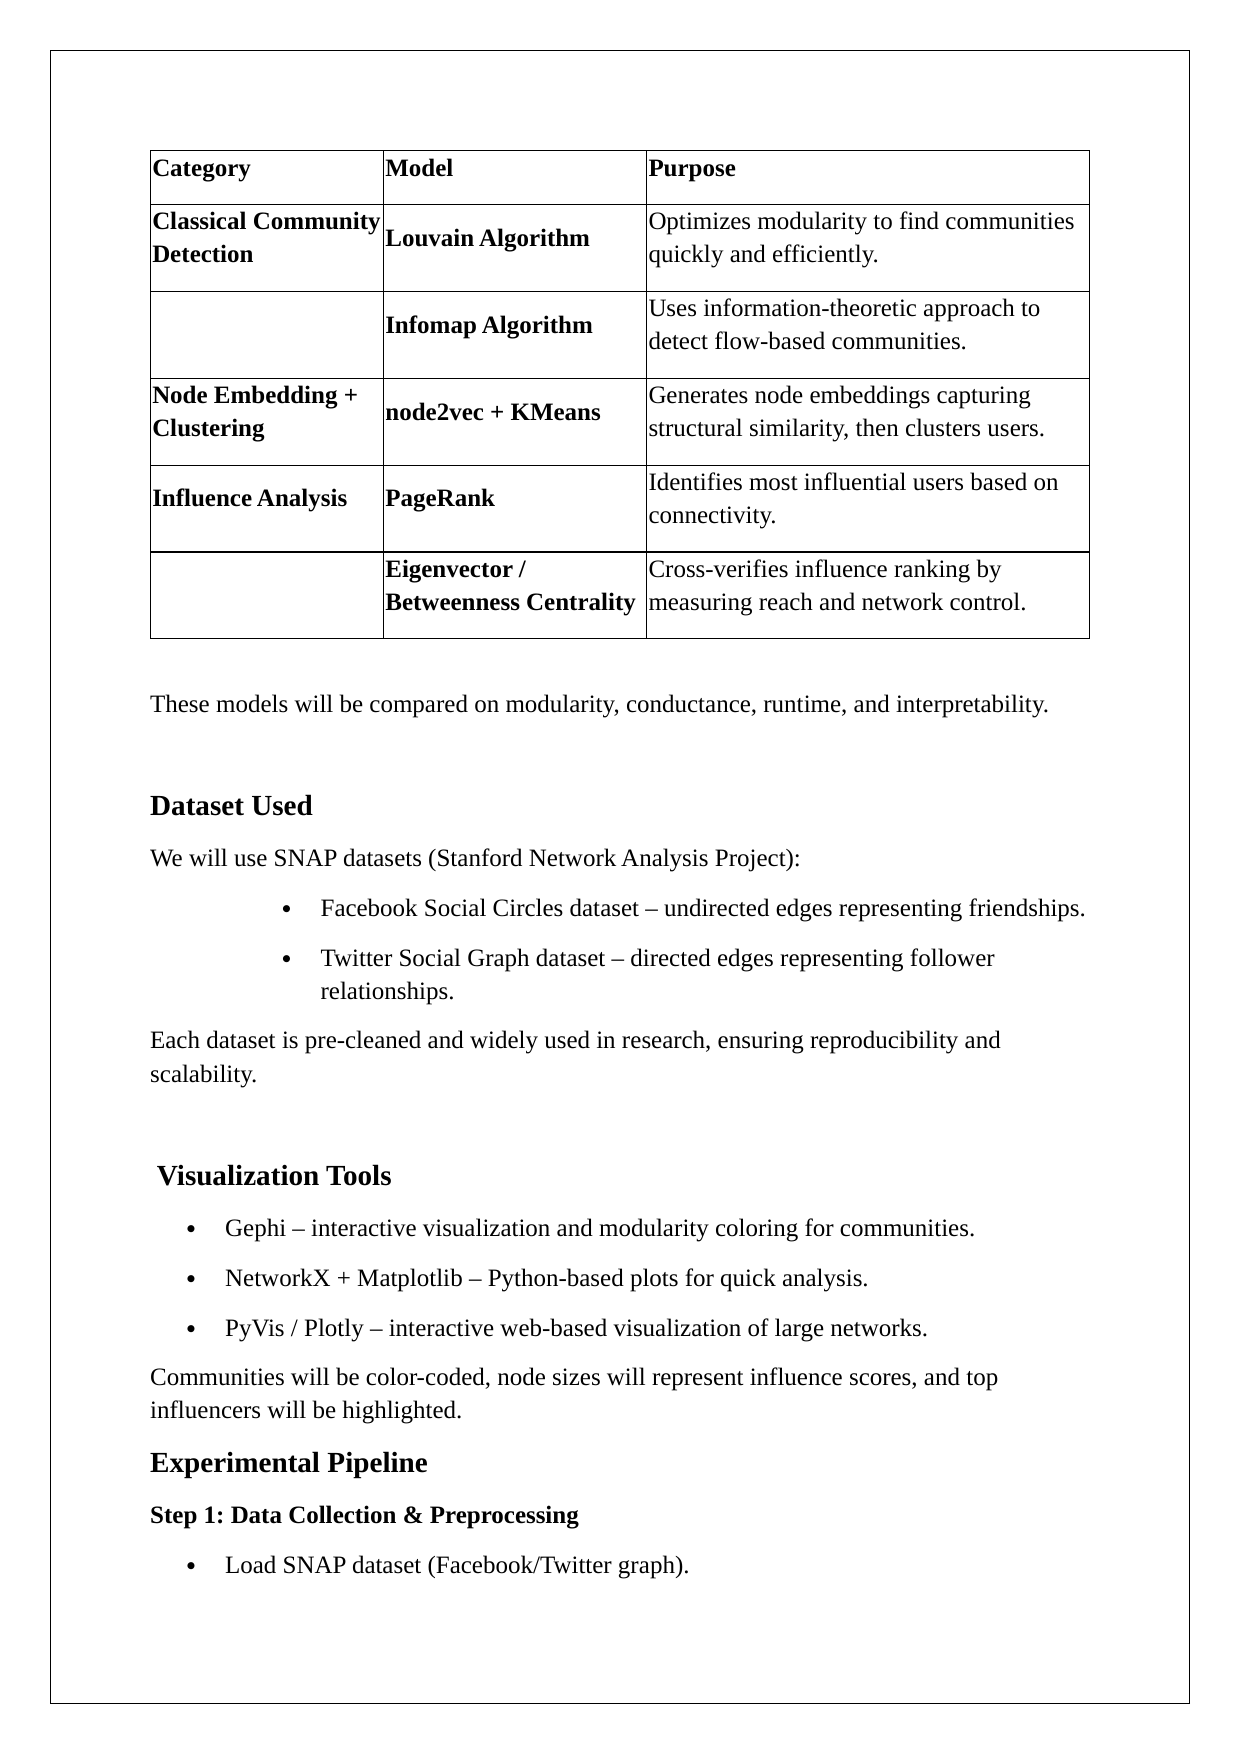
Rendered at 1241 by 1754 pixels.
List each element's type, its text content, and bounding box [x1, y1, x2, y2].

table_header Purpose [647, 151, 1089, 204]
list NetworkX + Matplotlib – Python-based plots for quick analysis. [187, 1263, 1090, 1292]
list PyVis / Plotly – interactive web-based visualization of large networks. [187, 1313, 1090, 1341]
table_cell Uses information-theoretic approach to detect flow-based communities. [647, 292, 1089, 378]
table_cell Louvain Algorithm [384, 205, 646, 291]
list Load SNAP dataset (Facebook/Twitter graph). [187, 1550, 1090, 1579]
table_cell Generates node embeddings capturing structural similarity, then clusters users. [647, 379, 1089, 464]
list Gephi – interactive visualization and modularity coloring for communities. [187, 1213, 1090, 1242]
text We will use SNAP datasets (Stanford Network Analysis Project): [150, 843, 1090, 872]
table_cell [151, 553, 383, 638]
table_cell PageRank [384, 466, 646, 551]
text Step 1: Data Collection & Preprocessing [150, 1500, 1090, 1529]
table_cell Eigenvector / Betweenness Centrality [384, 553, 646, 638]
text Visualization Tools [150, 1158, 1090, 1192]
text Each dataset is pre-cleaned and widely used in research, ensuring reproducibility and scalability. [150, 1026, 1090, 1087]
list Twitter Social Graph dataset – directed edges representing follower relationships. [283, 943, 1090, 1005]
table_cell Infomap Algorithm [384, 292, 646, 378]
text These models will be compared on modularity, conductance, runtime, and interpretability. [150, 689, 1090, 718]
table_cell [151, 292, 383, 378]
table_cell Optimizes modularity to find communities quickly and efficiently. [647, 205, 1089, 291]
text Experimental Pipeline [150, 1445, 1090, 1478]
table_cell Classical Community Detection [151, 205, 383, 291]
table_cell Cross-verifies influence ranking by measuring reach and network control. [647, 553, 1089, 638]
table_cell Node Embedding + Clustering [151, 379, 383, 464]
table_cell Identifies most influential users based on connectivity. [647, 466, 1089, 551]
text Communities will be color-coded, node sizes will represent influence scores, and top influencers will be highlighted. [150, 1362, 1090, 1424]
table_cell Influence Analysis [151, 466, 383, 551]
table_header Model [384, 151, 646, 204]
table_cell node2vec + KMeans [384, 379, 646, 464]
text Dataset Used [150, 788, 1090, 822]
list Facebook Social Circles dataset – undirected edges representing friendships. [283, 893, 1090, 922]
table_header Category [151, 151, 383, 204]
